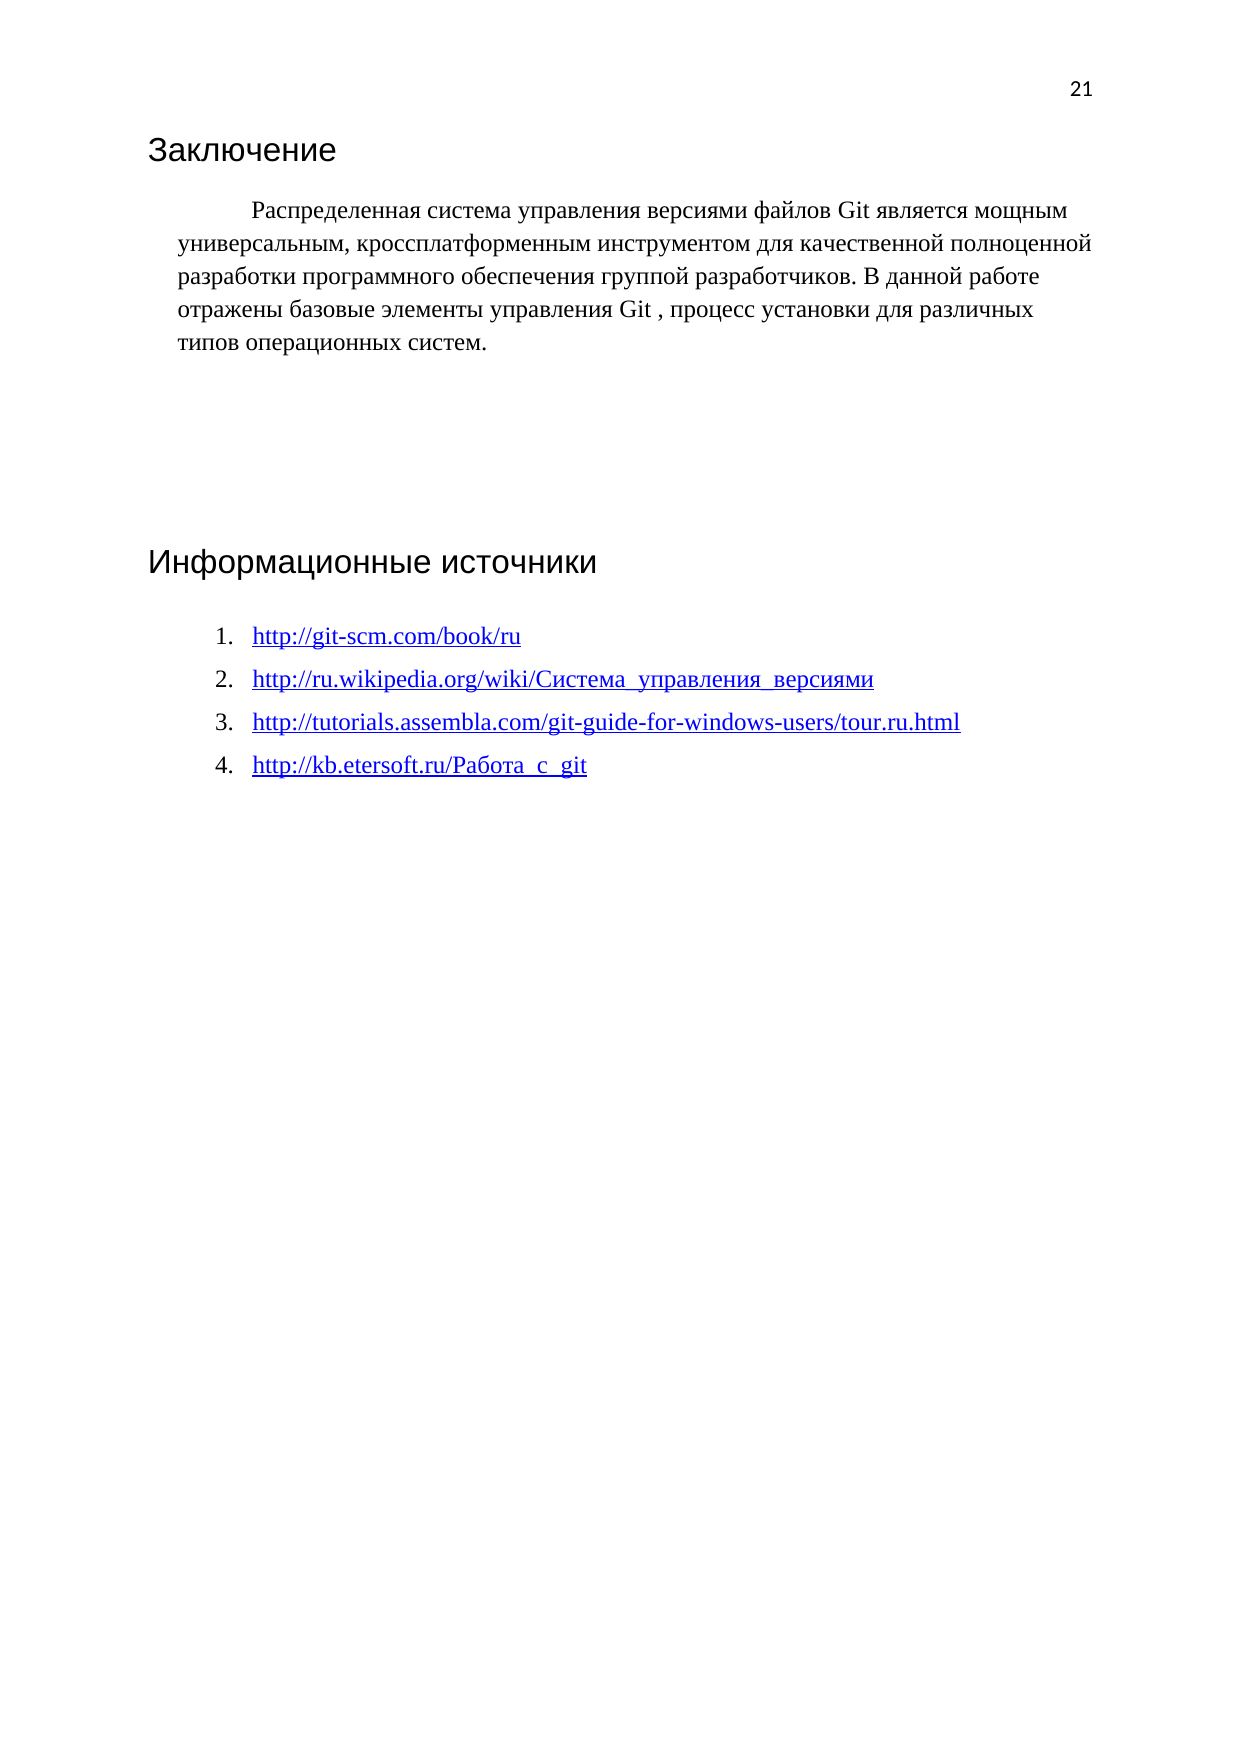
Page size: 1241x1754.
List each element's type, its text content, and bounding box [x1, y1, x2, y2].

list http://ru.wikipedia.org/wiki/Система_управления_версиями [215, 664, 1093, 693]
list http://tutorials.assembla.com/git-guide-for-windows-users/tour.ru.html [215, 707, 1093, 736]
list http://git-scm.com/book/ru [215, 621, 1093, 649]
text Распределенная система управления версиями файлов Git является мощным универсальным, кроссплатформенным инструментом для качественной полноценной разработки программного обеспечения группой разработчиков. В данной работе отражены базовые элементы управления Git , процесс установки для различных типов операционных систем. [177, 195, 1093, 356]
list http://kb.etersoft.ru/Работа_с_git [215, 750, 1093, 779]
text Заключение [148, 130, 1093, 168]
text Информационные источники [148, 542, 1093, 581]
